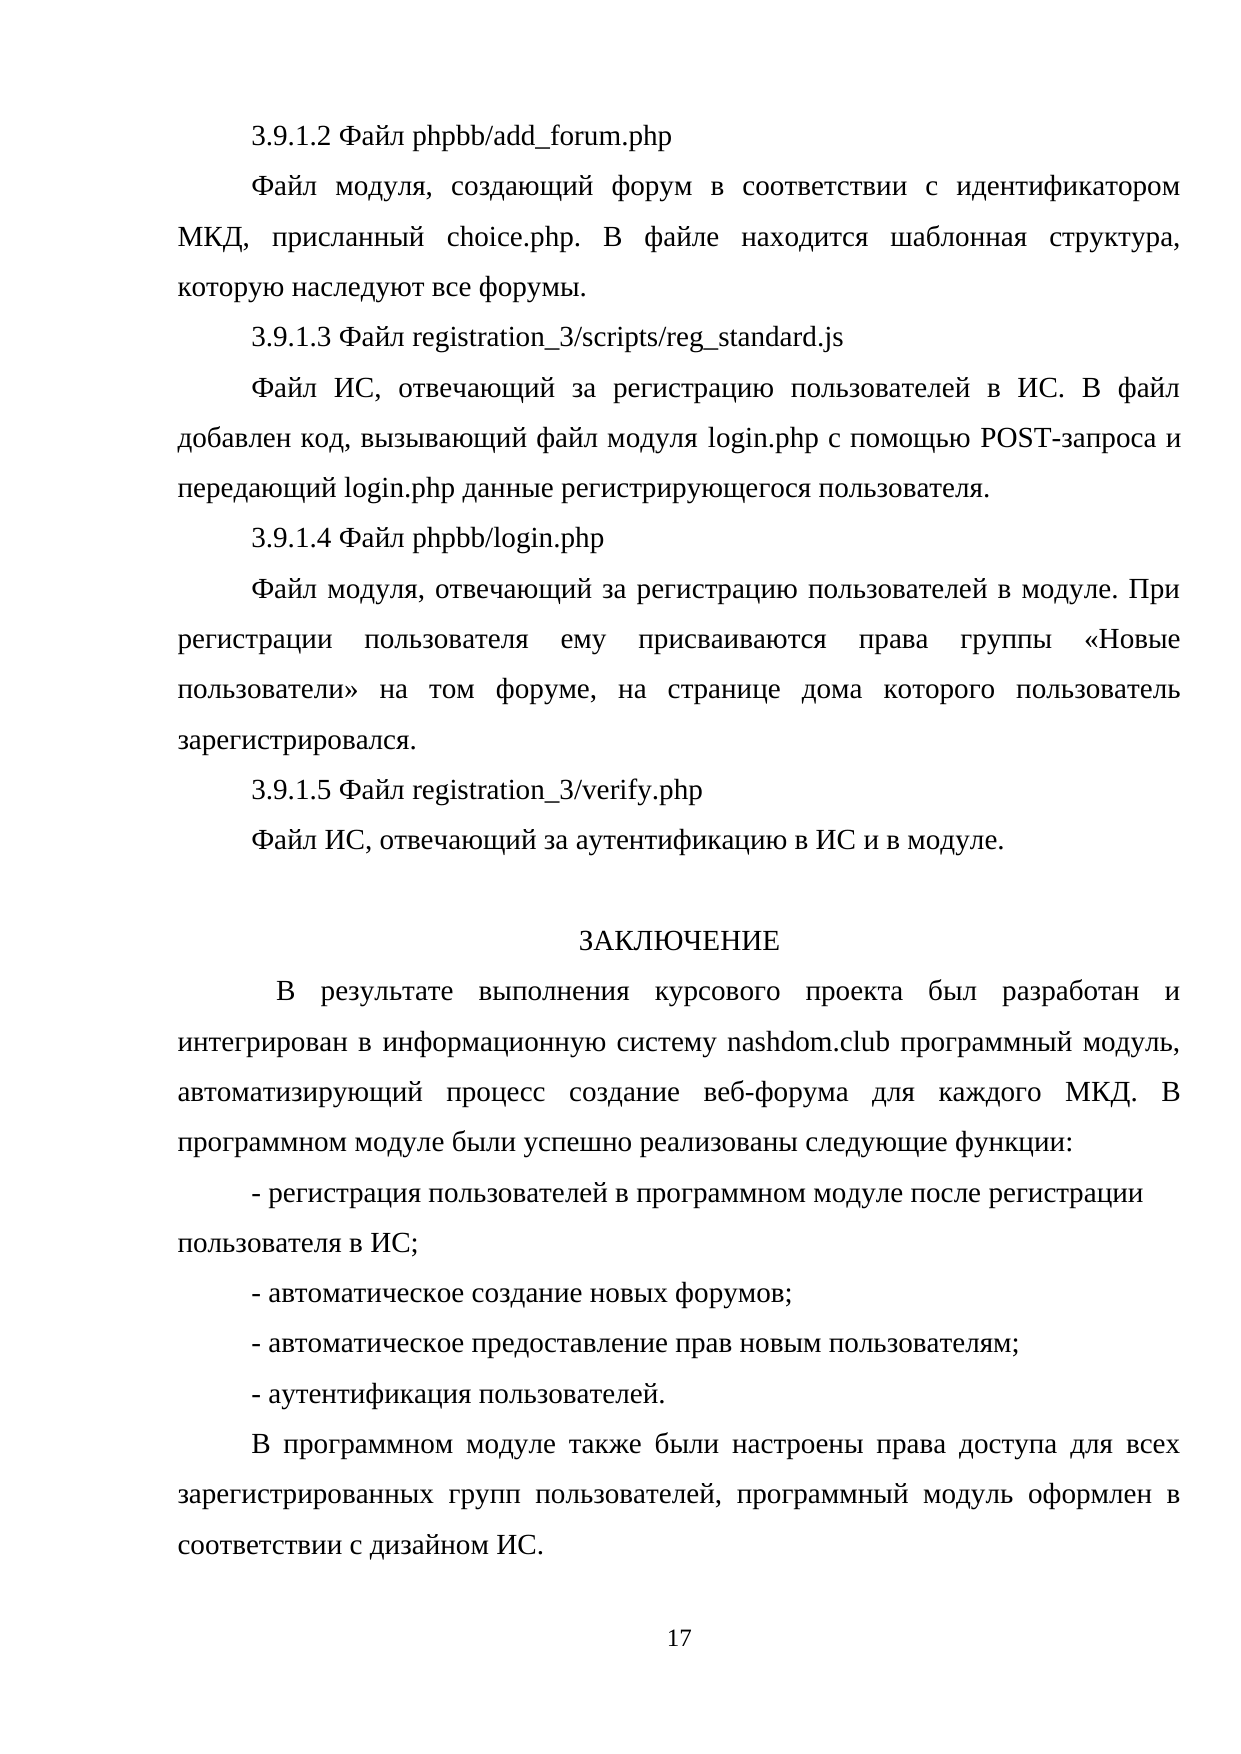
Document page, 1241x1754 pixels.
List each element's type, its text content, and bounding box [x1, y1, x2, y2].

text ЗАКЛЮЧЕНИЕ [177, 923, 1181, 957]
text Файл phpbb/add_forum.php [177, 118, 1181, 152]
text Файл ИС, отвечающий за аутентификацию в ИС и в модуле. [177, 822, 1181, 856]
text Файл phpbb/login.php [177, 521, 1181, 554]
text Файл модуля, отвечающий за регистрацию пользователей в модуле. При регистрации пользователя ему присваиваются права группы «Новые пользователи» на том форуме, на странице дома которого пользователь зарегистрировался. [177, 571, 1181, 755]
text регистрация пользователей в программном модуле после регистрации пользователя в ИС; [177, 1175, 1181, 1258]
text автоматическое создание новых форумов; [177, 1275, 1181, 1309]
text Файл registration_3/scripts/reg_standard.js [177, 319, 1181, 353]
text В результате выполнения курсового проекта был разработан и интегрирован в информационную систему nashdom.club программный модуль, автоматизирующий процесс создание веб-форума для каждого МКД. В программном модуле были успешно реализованы следующие функции: [177, 973, 1181, 1158]
text автоматическое предоставление прав новым пользователям; [177, 1326, 1181, 1359]
text аутентификация пользователей. [177, 1376, 1181, 1409]
text В программном модуле также были настроены права доступа для всех зарегистрированных групп пользователей, программный модуль оформлен в соответствии с дизайном ИС. [177, 1426, 1181, 1560]
text Файл ИС, отвечающий за регистрацию пользователей в ИС. В файл добавлен код, вызывающий файл модуля login.php с помощью POST-запроса и передающий login.php данные регистрирующегося пользователя. [177, 370, 1181, 504]
text Файл модуля, создающий форум в соответствии с идентификатором МКД, присланный choice.php. В файле находится шаблонная структура, которую наследуют все форумы. [177, 168, 1181, 303]
text Файл registration_3/verify.php [177, 772, 1181, 806]
